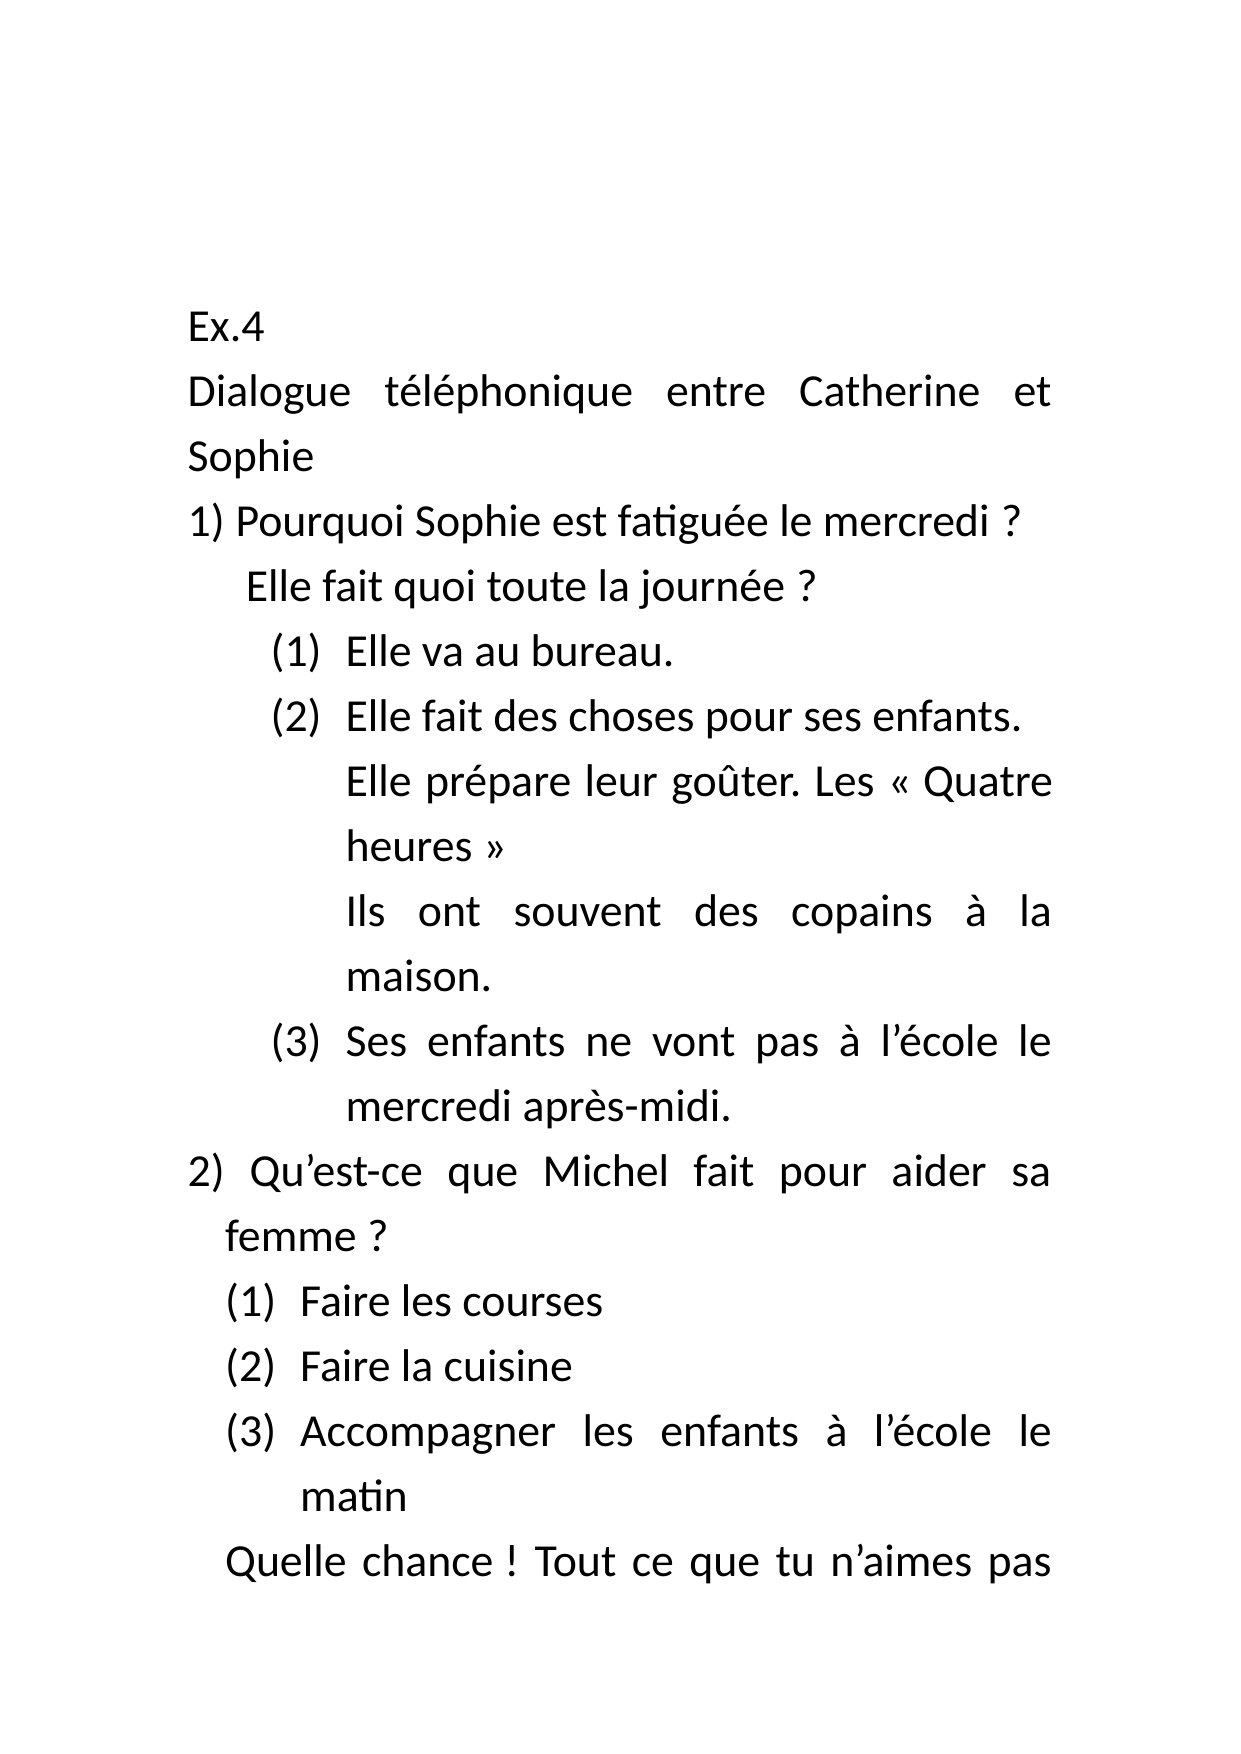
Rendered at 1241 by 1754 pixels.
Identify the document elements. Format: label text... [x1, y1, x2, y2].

list Pourquoi Sophie est fatiguée le mercredi ? [187, 487, 1053, 552]
list Ils ont souvent des copains à la maison. [345, 877, 1053, 1007]
list Qu’est-ce que Michel fait pour aider sa femme ? [187, 1137, 1053, 1267]
list Elle prépare leur goûter. Les « Quatre heures » [345, 747, 1053, 877]
list Accompagner les enfants à l’école le matin [225, 1397, 1053, 1527]
text Dialogue téléphonique entre Catherine et Sophie [187, 357, 1053, 487]
list Elle fait des choses pour ses enfants. [270, 682, 1053, 747]
list Ses enfants ne vont pas à l’école le mercredi après-midi. [270, 1007, 1053, 1137]
list Elle fait quoi toute la journée ? [225, 552, 1053, 617]
list Faire la cuisine [225, 1332, 1053, 1397]
list Faire les courses [225, 1267, 1053, 1332]
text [225, 1527, 1053, 1592]
text Ex.4 [187, 292, 1053, 357]
list Elle va au bureau. [270, 617, 1053, 682]
